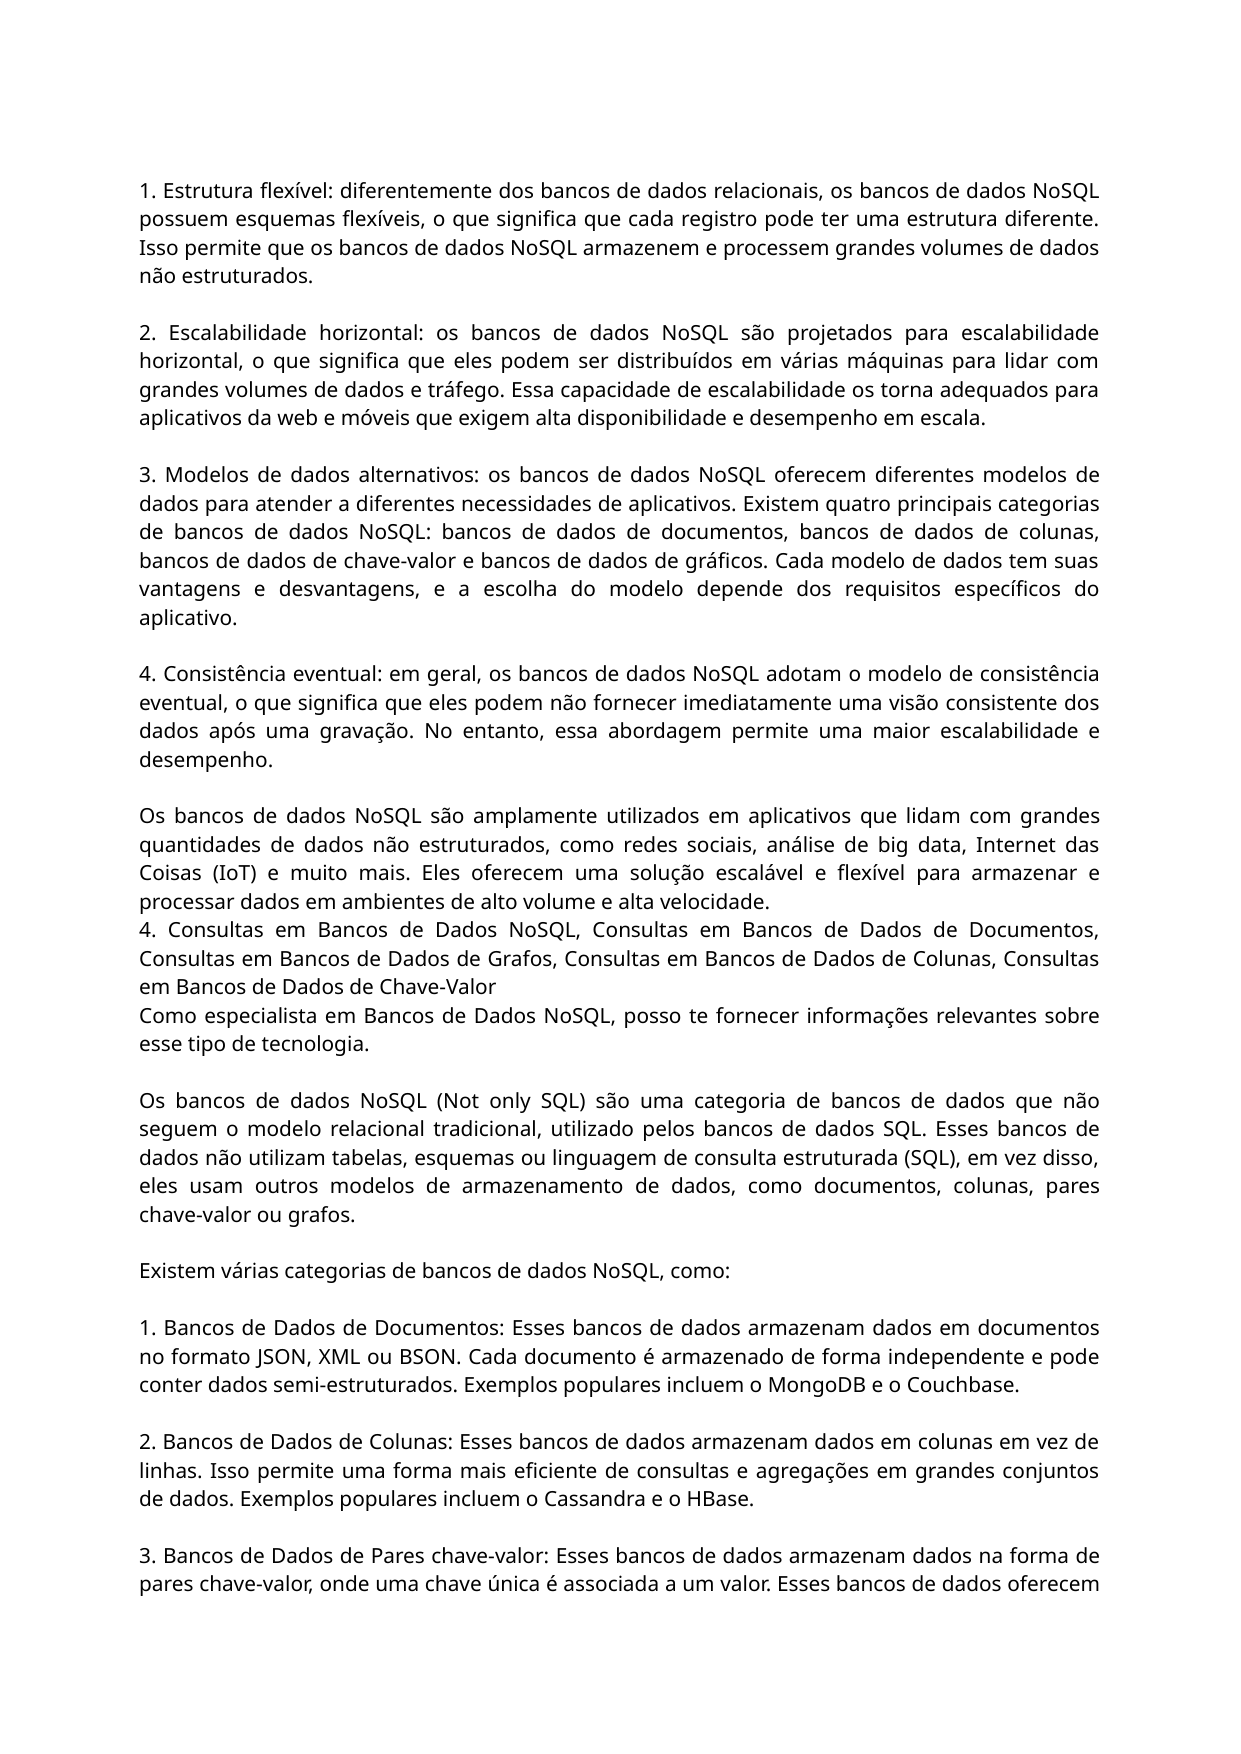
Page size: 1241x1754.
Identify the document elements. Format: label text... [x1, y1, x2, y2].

text 3. Modelos de dados alternativos: os bancos de dados NoSQL oferecem diferentes modelos de dados para atender a diferentes necessidades de aplicativos. Existem quatro principais categorias de bancos de dados NoSQL: bancos de dados de documentos, bancos de dados de colunas, bancos de dados de chave-valor e bancos de dados de gráficos. Cada modelo de dados tem suas vantagens e desvantagens, e a escolha do modelo depende dos requisitos específicos do aplicativo. [139, 460, 1101, 631]
text 1. Estrutura flexível: diferentemente dos bancos de dados relacionais, os bancos de dados NoSQL possuem esquemas flexíveis, o que significa que cada registro pode ter uma estrutura diferente. Isso permite que os bancos de dados NoSQL armazenem e processem grandes volumes de dados não estruturados. [139, 176, 1101, 290]
text 4. Consultas em Bancos de Dados NoSQL, Consultas em Bancos de Dados de Documentos, Consultas em Bancos de Dados de Grafos, Consultas em Bancos de Dados de Colunas, Consultas em Bancos de Dados de Chave-Valor [139, 915, 1101, 1001]
text Os bancos de dados NoSQL são amplamente utilizados em aplicativos que lidam com grandes quantidades de dados não estruturados, como redes sociais, análise de big data, Internet das Coisas (IoT) e muito mais. Eles oferecem uma solução escalável e flexível para armazenar e processar dados em ambientes de alto volume e alta velocidade. [139, 802, 1101, 915]
text 4. Consistência eventual: em geral, os bancos de dados NoSQL adotam o modelo de consistência eventual, o que significa que eles podem não fornecer imediatamente uma visão consistente dos dados após uma gravação. No entanto, essa abordagem permite uma maior escalabilidade e desempenho. [139, 659, 1101, 773]
text Existem várias categorias de bancos de dados NoSQL, como: [139, 1257, 1101, 1285]
text 2. Bancos de Dados de Colunas: Esses bancos de dados armazenam dados em colunas em vez de linhas. Isso permite uma forma mais eficiente de consultas e agregações em grandes conjuntos de dados. Exemplos populares incluem o Cassandra e o HBase. [139, 1427, 1101, 1513]
text Os bancos de dados NoSQL (Not only SQL) são uma categoria de bancos de dados que não seguem o modelo relacional tradicional, utilizado pelos bancos de dados SQL. Esses bancos de dados não utilizam tabelas, esquemas ou linguagem de consulta estruturada (SQL), em vez disso, eles usam outros modelos de armazenamento de dados, como documentos, colunas, pares chave-valor ou grafos. [139, 1086, 1101, 1228]
text Como especialista em Bancos de Dados NoSQL, posso te fornecer informações relevantes sobre esse tipo de tecnologia. [139, 1001, 1101, 1058]
text 1. Bancos de Dados de Documentos: Esses bancos de dados armazenam dados em documentos no formato JSON, XML ou BSON. Cada documento é armazenado de forma independente e pode conter dados semi-estruturados. Exemplos populares incluem o MongoDB e o Couchbase. [139, 1313, 1101, 1399]
text 2. Escalabilidade horizontal: os bancos de dados NoSQL são projetados para escalabilidade horizontal, o que significa que eles podem ser distribuídos em várias máquinas para lidar com grandes volumes de dados e tráfego. Essa capacidade de escalabilidade os torna adequados para aplicativos da web e móveis que exigem alta disponibilidade e desempenho em escala. [139, 318, 1101, 432]
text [139, 1541, 1101, 1598]
